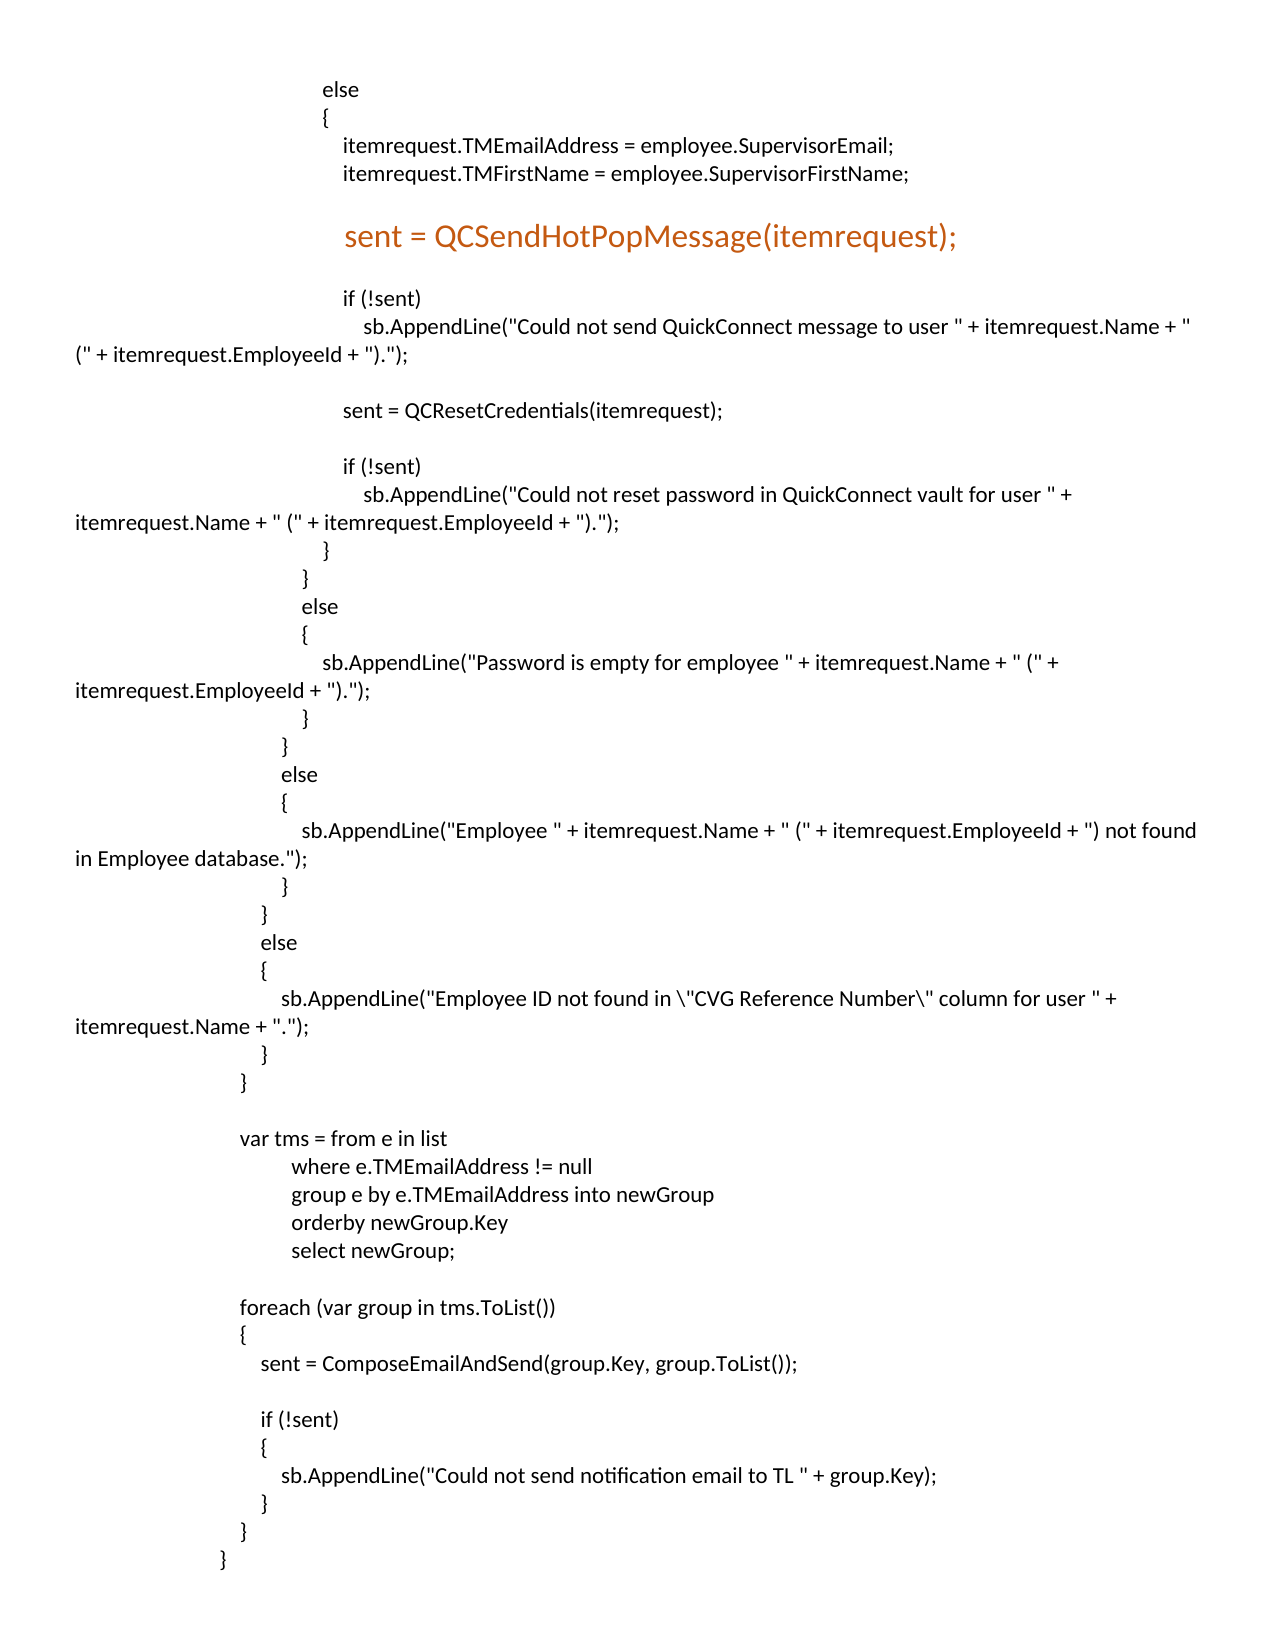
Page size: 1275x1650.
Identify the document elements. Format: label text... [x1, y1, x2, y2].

text { [75, 788, 1200, 816]
text group e by e.TMEmailAddress into newGroup [75, 1181, 1200, 1208]
text } [75, 536, 1200, 564]
text select newGroup; [75, 1237, 1200, 1264]
text sent = QCResetCredentials(itemrequest); [75, 396, 1200, 424]
text else [75, 592, 1200, 620]
text } [75, 704, 1200, 732]
text itemrequest.TMFirstName = employee.SupervisorFirstName; [75, 159, 1200, 187]
text { [75, 1321, 1200, 1349]
text } [75, 1489, 1200, 1517]
text sent = ComposeEmailAndSend(group.Key, group.ToList()); [75, 1349, 1200, 1377]
text } [75, 1068, 1200, 1096]
text } [75, 900, 1200, 928]
text } [75, 564, 1200, 592]
text } [75, 1517, 1200, 1545]
text else [75, 760, 1200, 788]
text { [75, 956, 1200, 984]
text sb.AppendLine("Could not reset password in QuickConnect vault for user " + itemrequest.Name + " (" + itemrequest.EmployeeId + ")."); [75, 480, 1200, 536]
text else [75, 928, 1200, 956]
text if (!sent) [75, 1405, 1200, 1433]
text foreach (var group in tms.ToList()) [75, 1293, 1200, 1321]
text } [75, 1040, 1200, 1068]
text sb.AppendLine("Could not send QuickConnect message to user " + itemrequest.Name + " (" + itemrequest.EmployeeId + ")."); [75, 312, 1200, 368]
text var tms = from e in list [75, 1124, 1200, 1152]
text if (!sent) [75, 284, 1200, 312]
text if (!sent) [75, 452, 1200, 480]
text else [75, 75, 1200, 103]
text orderby newGroup.Key [75, 1208, 1200, 1237]
text sb.AppendLine("Employee " + itemrequest.Name + " (" + itemrequest.EmployeeId + ") not found in Employee database."); [75, 816, 1200, 872]
text { [75, 1433, 1200, 1461]
text sb.AppendLine("Employee ID not found in \"CVG Reference Number\" column for user " + itemrequest.Name + "."); [75, 984, 1200, 1040]
text itemrequest.TMEmailAddress = employee.SupervisorEmail; [75, 131, 1200, 159]
text } [75, 1545, 1200, 1573]
text } [75, 872, 1200, 900]
text sent = QCSendHotPopMessage(itemrequest); [75, 215, 1200, 256]
text where e.TMEmailAddress != null [75, 1152, 1200, 1181]
text { [75, 620, 1200, 648]
text } [75, 732, 1200, 760]
text sb.AppendLine("Could not send notification email to TL " + group.Key); [75, 1461, 1200, 1489]
text sb.AppendLine("Password is empty for employee " + itemrequest.Name + " (" + itemrequest.EmployeeId + ")."); [75, 648, 1200, 704]
text { [75, 103, 1200, 131]
